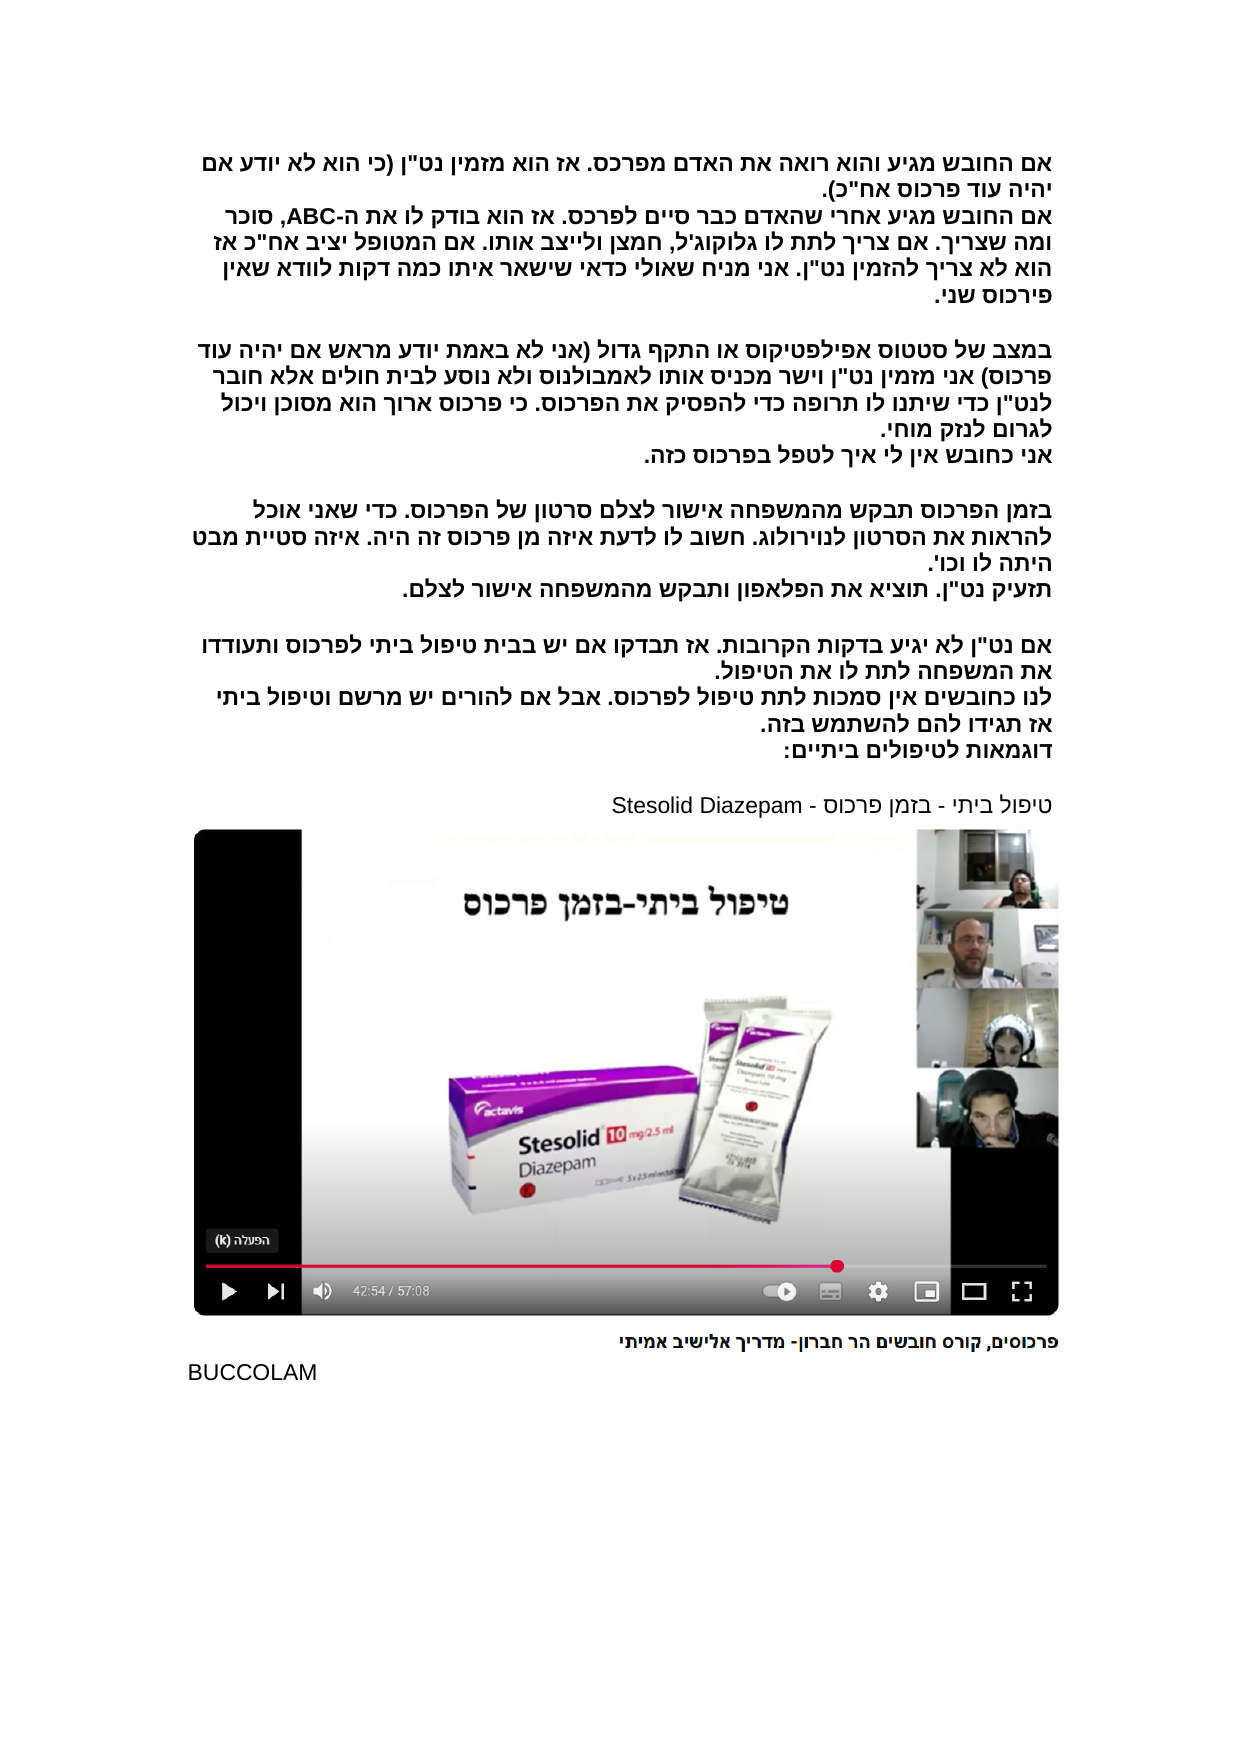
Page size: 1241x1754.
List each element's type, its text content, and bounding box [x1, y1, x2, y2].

text דוגמאות לטיפולים ביתיים: [187, 737, 1053, 763]
text אם החובש מגיע והוא רואה את האדם מפרכס. אז הוא מזמין נט"ן (כי הוא לא יודע אם יהיה עוד פרכוס אח"כ). [187, 150, 1053, 203]
text בזמן הפרכוס תבקש מהמשפחה אישור לצלם סרטון של הפרכוס. כדי שאני אוכל להראות את הסרטון לנוירולוג. חשוב לו לדעת איזה מן פרכוס זה היה. איזה סטיית מבט היתה לו וכו'. [187, 497, 1053, 576]
text אני כחובש אין לי איך לטפל בפרכוס כזה. [187, 442, 1053, 469]
text אם החובש מגיע אחרי שהאדם כבר סיים לפרכס. אז הוא בודק לו את ה-ABC, סוכר ומה שצריך. אם צריך לתת לו גלוקוג'ל, חמצן ולייצב אותו. אם המטופל יציב אח"כ אז הוא לא צריך להזמין נט"ן. אני מניח שאולי כדאי שישאר איתו כמה דקות לוודא שאין פירכוס שני. [187, 203, 1053, 308]
text תזעיק נט"ן. תוציא את הפלאפון ותבקש מהמשפחה אישור לצלם. [187, 576, 1053, 603]
text טיפול ביתי - בזמן פרכוס - Stesolid Diazepam [187, 792, 1053, 818]
text BUCCOLAM [187, 1359, 1053, 1385]
picture [187, 818, 1082, 1359]
text במצב של סטטוס אפילפטיקוס או התקף גדול (אני לא באמת יודע מראש אם יהיה עוד פרכוס) אני מזמין נט"ן וישר מכניס אותו לאמבולנוס ולא נוסע לבית חולים אלא חובר לנט"ן כדי שיתנו לו תרופה כדי להפסיק את הפרכוס. כי פרכוס ארוך הוא מסוכן ויכול לגרום לנזק מוחי. [187, 337, 1053, 442]
text אם נט"ן לא יגיע בדקות הקרובות. אז תבדקו אם יש בבית טיפול ביתי לפרכוס ותעודדו את המשפחה לתת לו את הטיפול. [187, 632, 1053, 684]
text לנו כחובשים אין סמכות לתת טיפול לפרכוס. אבל אם להורים יש מרשם וטיפול ביתי אז תגידו להם להשתמש בזה. [187, 684, 1053, 737]
